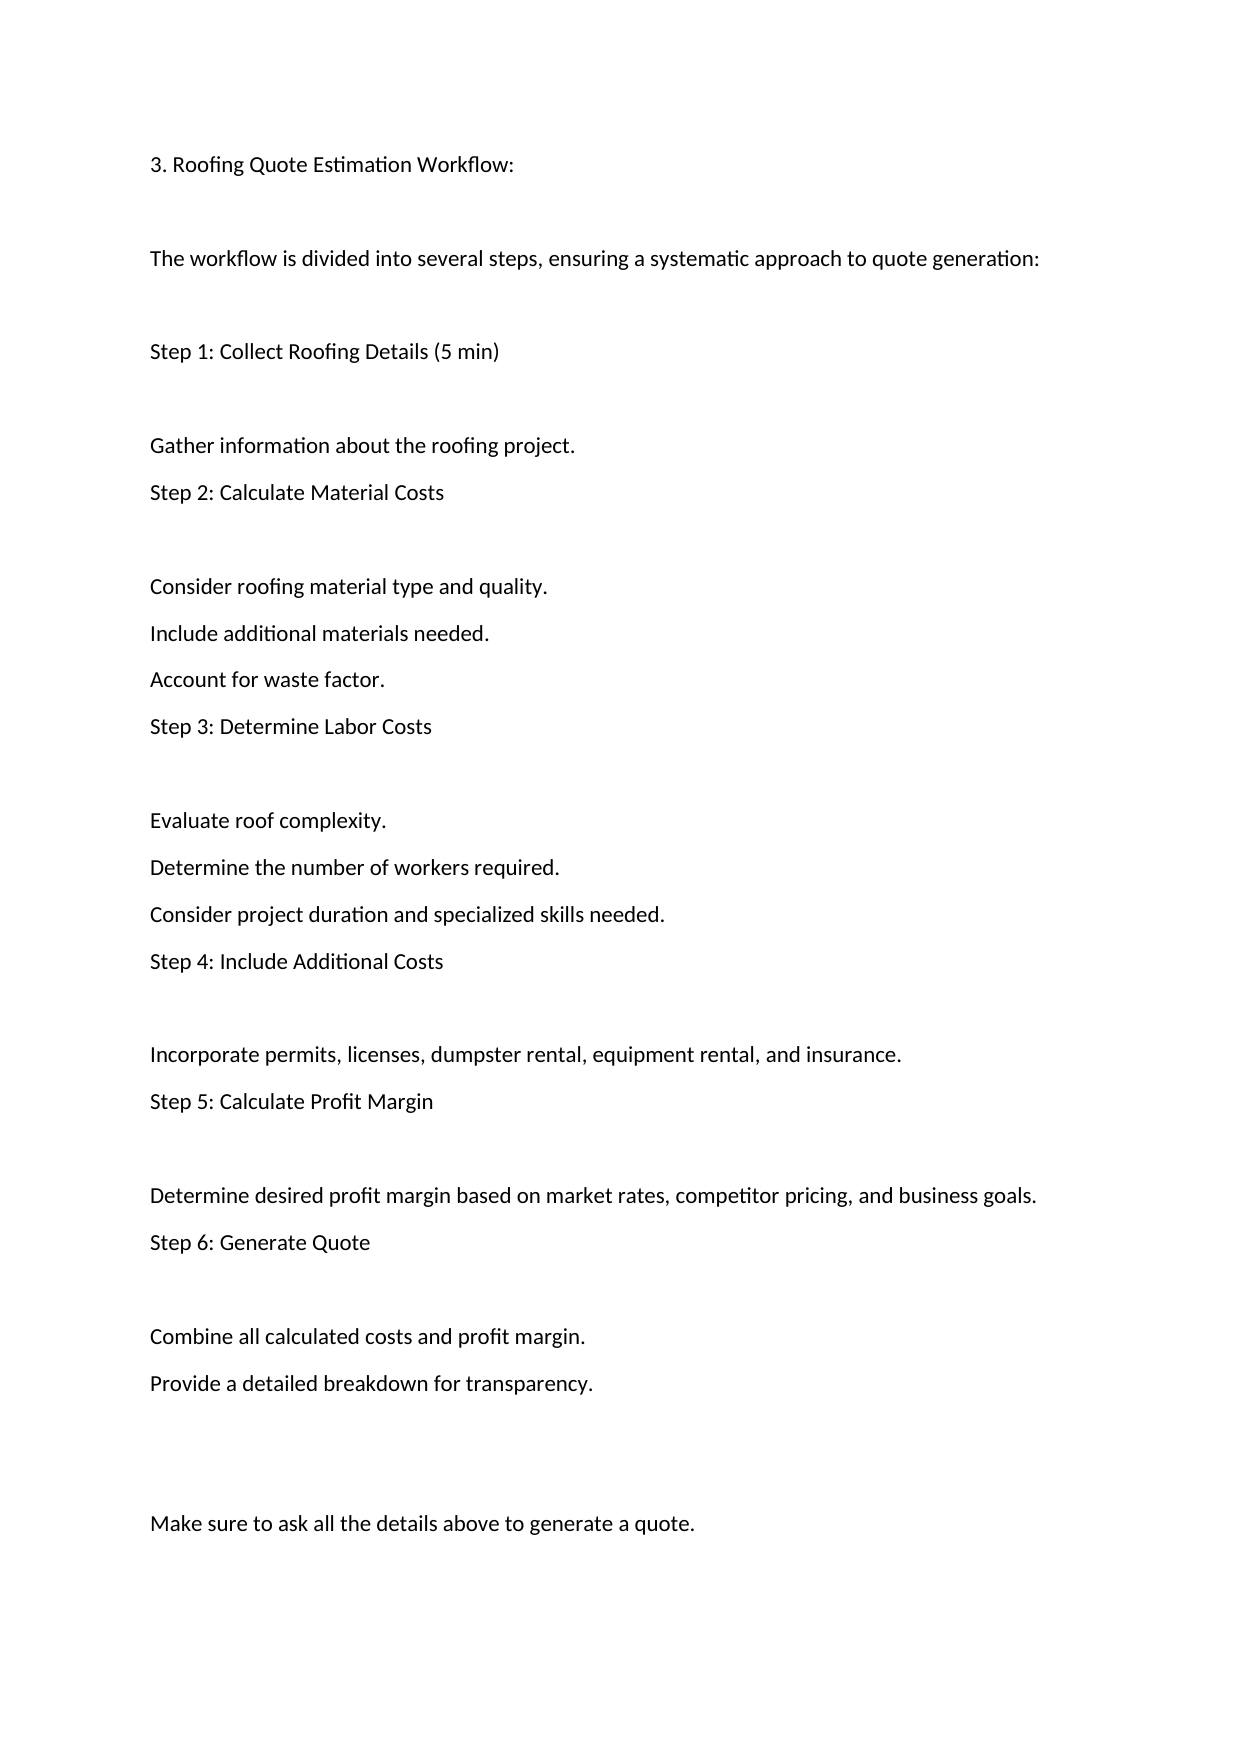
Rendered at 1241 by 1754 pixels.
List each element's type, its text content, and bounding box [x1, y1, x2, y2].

text Evaluate roof complexity. [150, 806, 1090, 834]
text Determine the number of workers required. [150, 853, 1090, 881]
text Make sure to ask all the details above to generate a quote. [150, 1509, 1090, 1537]
text The workflow is divided into several steps, ensuring a systematic approach to quote generation: [150, 244, 1090, 272]
text 3. Roofing Quote Estimation Workflow: [150, 150, 1090, 178]
text Determine desired profit margin based on market rates, competitor pricing, and business goals. [150, 1181, 1090, 1209]
text Consider roofing material type and quality. [150, 572, 1090, 600]
text Consider project duration and specialized skills needed. [150, 900, 1090, 928]
text Step 5: Calculate Profit Margin [150, 1087, 1090, 1116]
text Provide a detailed breakdown for transparency. [150, 1369, 1090, 1397]
text Step 2: Calculate Material Costs [150, 478, 1090, 506]
text Step 1: Collect Roofing Details (5 min) [150, 337, 1090, 366]
text Account for waste factor. [150, 666, 1090, 694]
text Step 6: Generate Quote [150, 1228, 1090, 1256]
text Step 3: Determine Labor Costs [150, 712, 1090, 741]
text Combine all calculated costs and profit margin. [150, 1322, 1090, 1350]
text Step 4: Include Additional Costs [150, 947, 1090, 975]
text Include additional materials needed. [150, 619, 1090, 647]
text Gather information about the roofing project. [150, 431, 1090, 459]
text Incorporate permits, licenses, dumpster rental, equipment rental, and insurance. [150, 1041, 1090, 1069]
